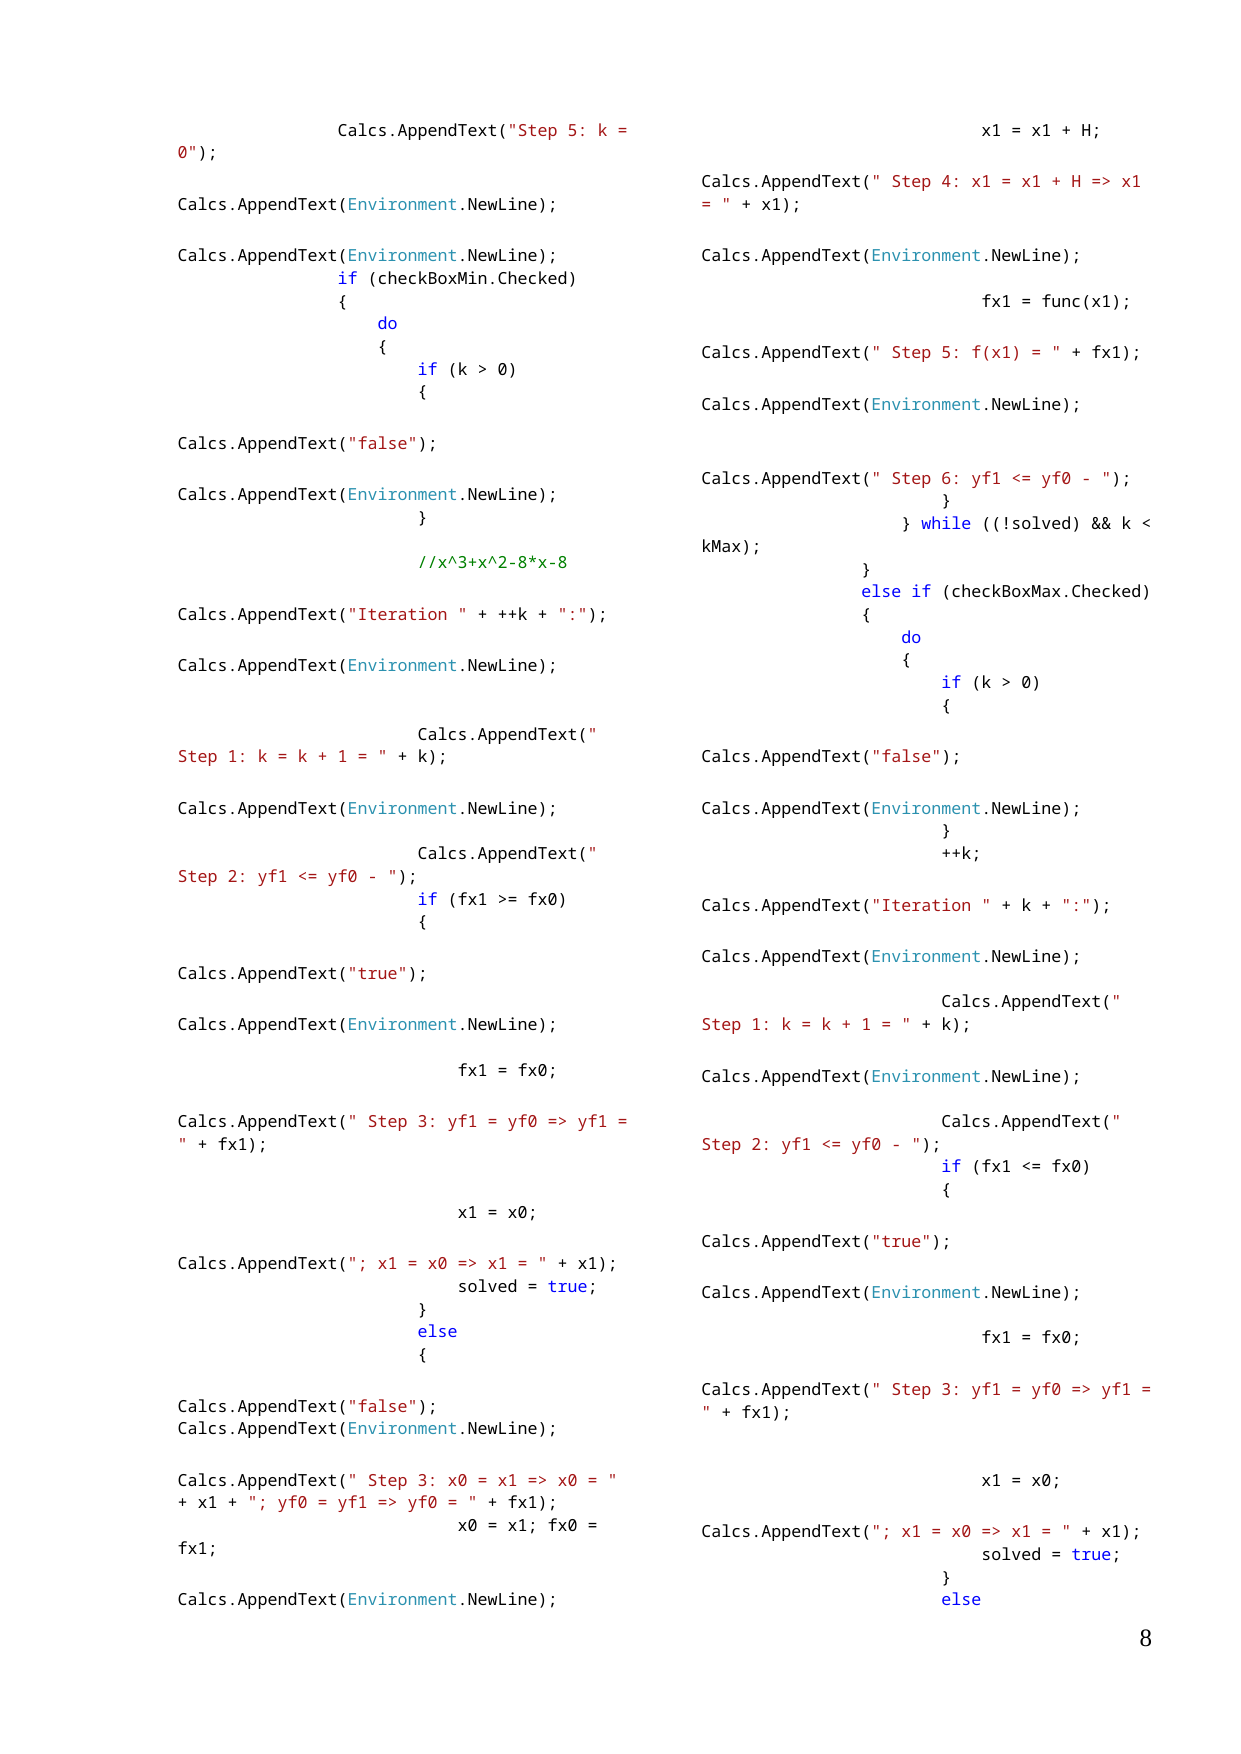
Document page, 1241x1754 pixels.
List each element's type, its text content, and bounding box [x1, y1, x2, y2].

text Calcs.AppendText(Environment.NewLine); [701, 916, 1152, 967]
text Calcs.AppendText(Environment.NewLine); [177, 984, 627, 1035]
text Calcs.AppendText(Environment.NewLine); [701, 1252, 1152, 1303]
text Calcs.AppendText(" Step 1: k = k + 1 = " + k); [701, 990, 1152, 1035]
text Calcs.AppendText(Environment.NewLine); [177, 215, 627, 266]
text else if (checkBoxMax.Checked) [701, 580, 1152, 602]
text { [701, 1178, 1152, 1200]
text fx1 = func(x1); [701, 289, 1152, 312]
text Calcs.AppendText(Environment.NewLine); [177, 767, 627, 819]
text Calcs.AppendText(Environment.NewLine); [177, 625, 627, 677]
text Calcs.AppendText(Environment.NewLine); [177, 1559, 627, 1611]
text Calcs.AppendText(Environment.NewLine); [177, 163, 627, 215]
text { [177, 910, 627, 932]
text x0 = x1; fx0 = fx1; [177, 1514, 627, 1559]
text } [701, 489, 1152, 512]
text else [177, 1320, 627, 1343]
text Calcs.AppendText(" Step 3: yf1 = yf0 => yf1 = " + fx1); [701, 1349, 1152, 1423]
text Calcs.AppendText("false"); [177, 403, 627, 454]
text Calcs.AppendText(Environment.NewLine); [701, 1035, 1152, 1087]
text if (fx1 <= fx0) [701, 1155, 1152, 1178]
text Calcs.AppendText(Environment.NewLine); [701, 215, 1152, 266]
text } [177, 1297, 627, 1320]
text { [177, 380, 627, 403]
text fx1 = fx0; [177, 1058, 627, 1081]
text if (checkBoxMin.Checked) [177, 266, 627, 289]
text if (fx1 >= fx0) [177, 887, 627, 910]
text //x^3+x^2-8*x-8 [177, 551, 627, 574]
text } [701, 557, 1152, 580]
text { [701, 648, 1152, 671]
text Calcs.AppendText("false"); [701, 716, 1152, 767]
text Calcs.AppendText(Environment.NewLine); [701, 363, 1152, 415]
text if (k > 0) [177, 357, 627, 380]
text Calcs.AppendText("false"); Calcs.AppendText(Environment.NewLine); [177, 1365, 627, 1439]
text Calcs.AppendText(" Step 6: yf1 <= yf0 - "); [701, 437, 1152, 489]
text } while ((!solved) && k < kMax); [701, 512, 1152, 557]
text { [701, 602, 1152, 625]
text fx1 = fx0; [701, 1326, 1152, 1349]
text { [177, 289, 627, 312]
text Calcs.AppendText("; x1 = x0 => x1 = " + x1); [701, 1491, 1152, 1542]
text { [177, 334, 627, 357]
text { [701, 693, 1152, 716]
text Calcs.AppendText(Environment.NewLine); [177, 454, 627, 506]
text } [701, 1565, 1152, 1588]
text x1 = x0; [701, 1468, 1152, 1491]
text do [177, 312, 627, 334]
text Calcs.AppendText(" Step 3: yf1 = yf0 => yf1 = " + fx1); [177, 1081, 627, 1155]
text if (k > 0) [701, 671, 1152, 693]
text Calcs.AppendText(" Step 5: f(x1) = " + fx1); [701, 312, 1152, 363]
text { [177, 1343, 627, 1365]
text Calcs.AppendText("true"); [177, 932, 627, 984]
text solved = true; [701, 1542, 1152, 1565]
text Calcs.AppendText(" Step 2: yf1 <= yf0 - "); [701, 1109, 1152, 1155]
text do [701, 625, 1152, 648]
text else [701, 1588, 1152, 1611]
text } [177, 506, 627, 528]
text Calcs.AppendText(" Step 3: x0 = x1 => x0 = " + x1 + "; yf0 = yf1 => yf0 = " + fx1); [177, 1439, 627, 1514]
text Calcs.AppendText(" Step 4: x1 = x1 + H => x1 = " + x1); [701, 141, 1152, 215]
text Calcs.AppendText(" Step 2: yf1 <= yf0 - "); [177, 842, 627, 887]
text } [701, 819, 1152, 842]
text Calcs.AppendText("Iteration " + k + ":"); [701, 864, 1152, 916]
text Calcs.AppendText(" Step 1: k = k + 1 = " + k); [177, 722, 627, 767]
text Calcs.AppendText("Iteration " + ++k + ":"); [177, 574, 627, 625]
text solved = true; [177, 1274, 627, 1297]
text Calcs.AppendText(Environment.NewLine); [701, 767, 1152, 819]
text Calcs.AppendText("; x1 = x0 => x1 = " + x1); [177, 1223, 627, 1274]
text x1 = x0; [177, 1200, 627, 1223]
text ++k; [701, 842, 1152, 864]
text x1 = x1 + H; [701, 118, 1152, 141]
text Calcs.AppendText("Step 5: k = 0"); [177, 118, 627, 163]
text Calcs.AppendText("true"); [701, 1200, 1152, 1252]
